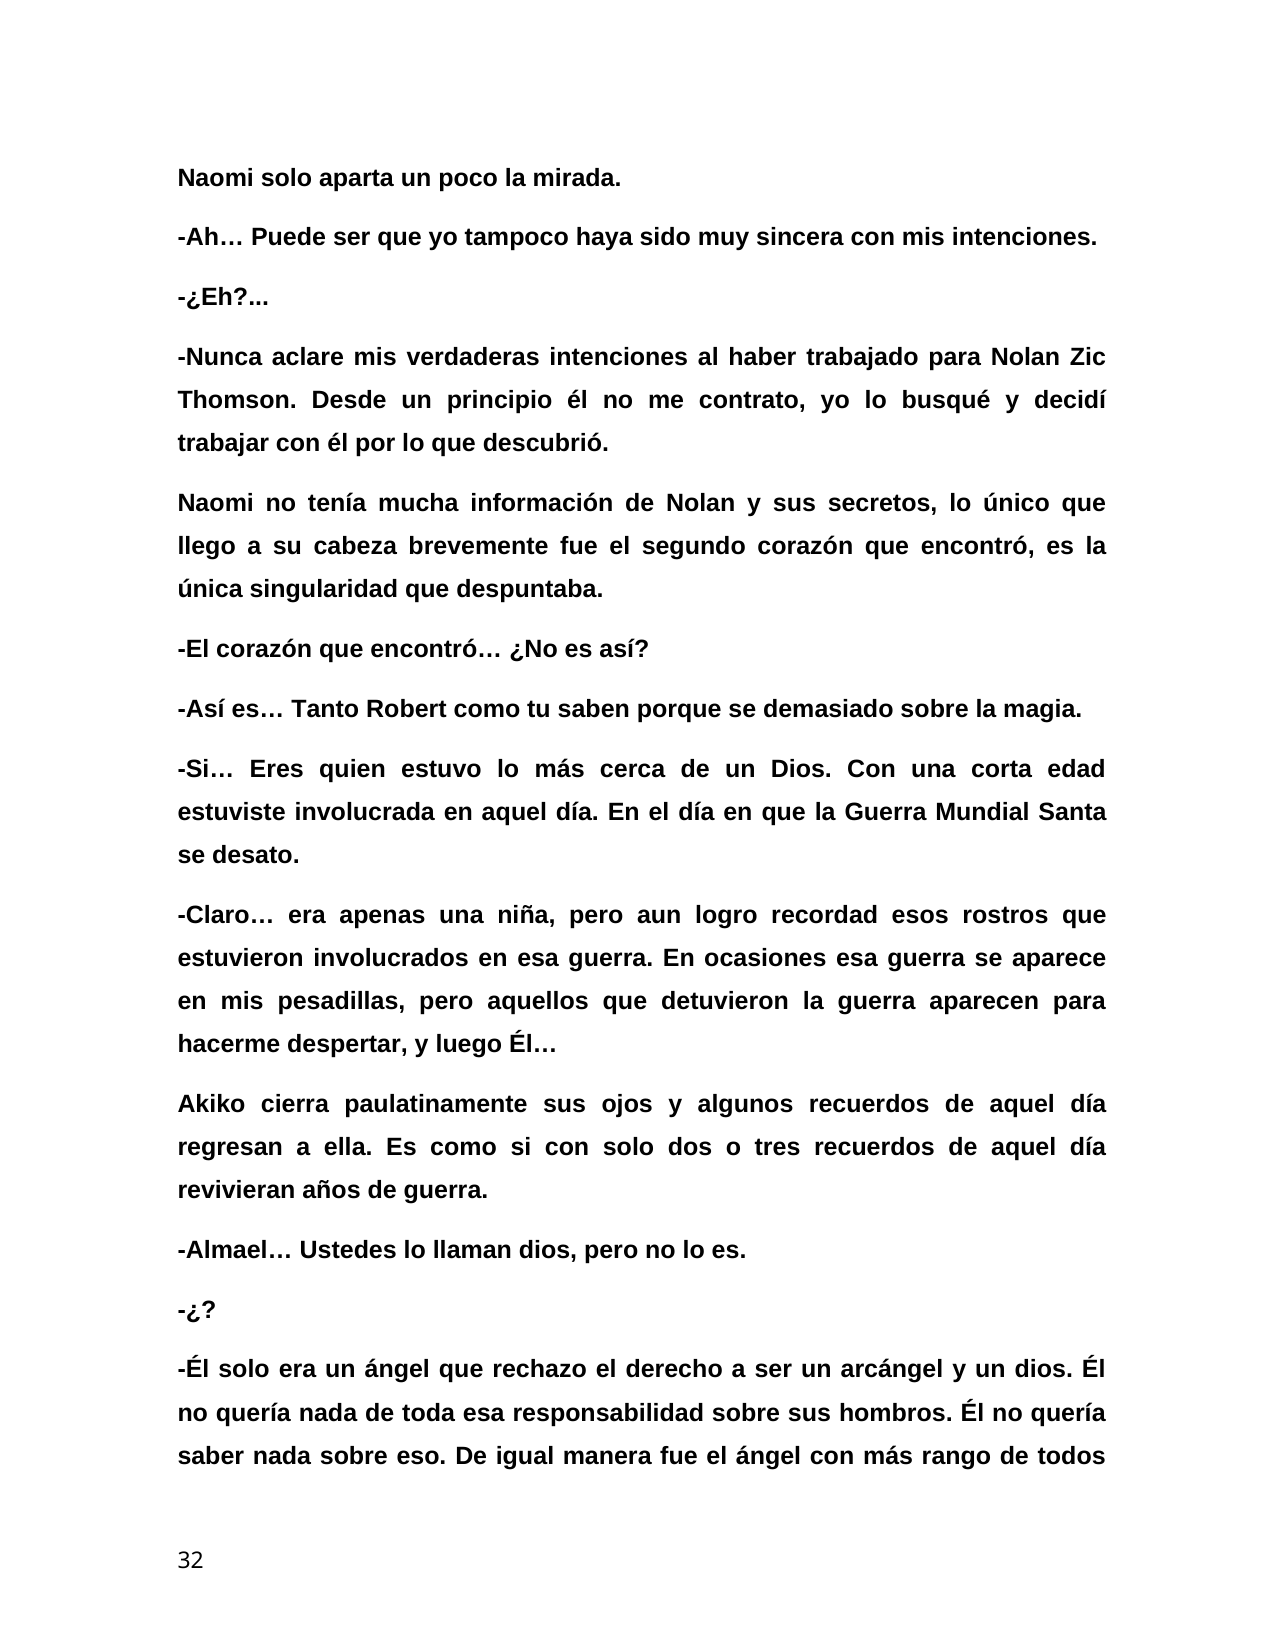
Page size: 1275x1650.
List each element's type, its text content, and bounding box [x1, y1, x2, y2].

text -Almael… Ustedes lo llaman dios, pero no lo es. [177, 1235, 1107, 1263]
text Naomi no tenía mucha información de Nolan y sus secretos, lo único que llego a su cabeza brevemente fue el segundo corazón que encontró, es la única singularidad que despuntaba. [177, 488, 1107, 603]
text -Así es… Tanto Robert como tu saben porque se demasiado sobre la magia. [177, 694, 1107, 722]
text Naomi solo aparta un poco la mirada. [177, 162, 1107, 191]
text -El corazón que encontró… ¿No es así? [177, 634, 1107, 663]
text -Ah… Puede ser que yo tampoco haya sido muy sincera con mis intenciones. [177, 222, 1107, 251]
text -¿Eh?... [177, 282, 1107, 311]
text -Claro… era apenas una niña, pero aun logro recordad esos rostros que estuvieron involucrados en esa guerra. En ocasiones esa guerra se aparece en mis pesadillas, pero aquellos que detuvieron la guerra aparecen para hacerme despertar, y luego Él… [177, 899, 1107, 1058]
text -¿? [177, 1294, 1107, 1323]
text -Nunca aclare mis verdaderas intenciones al haber trabajado para Nolan Zic Thomson. Desde un principio él no me contrato, yo lo busqué y decidí trabajar con él por lo que descubrió. [177, 342, 1107, 457]
text -Si… Eres quien estuvo lo más cerca de un Dios. Con una corta edad estuviste involucrada en aquel día. En el día en que la Guerra Mundial Santa se desato. [177, 753, 1107, 868]
